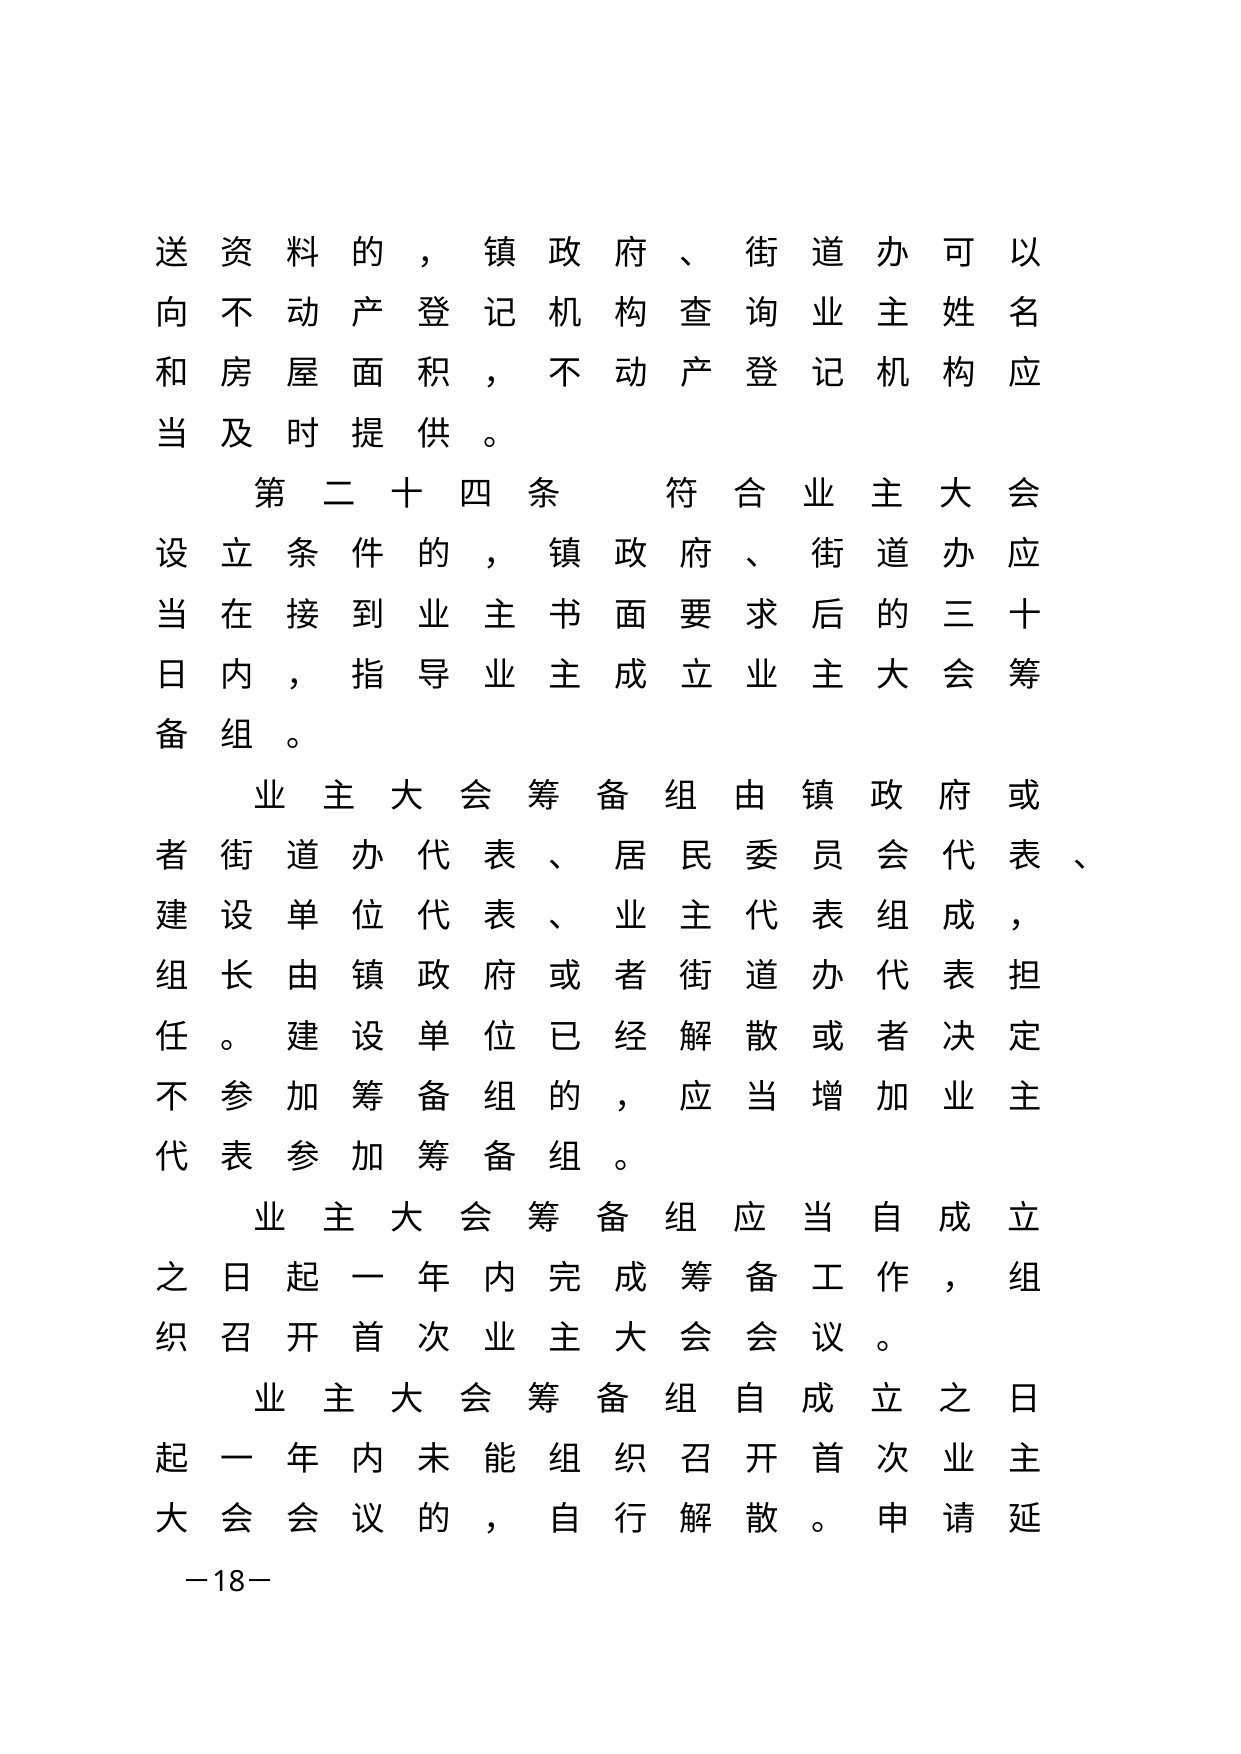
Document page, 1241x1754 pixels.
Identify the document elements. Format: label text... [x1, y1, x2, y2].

text 业主大会筹备组自成立之日起一年内未能组织召开首次业主大会会议的，自行解散。申请延长筹备期限的，经镇政府或者街道办同意，可以延长一年。 [155, 1365, 1073, 1546]
text 第二十四条 符合业主大会设立条件的，镇政府、街道办应当在接到业主书面要求后的三十日内，指导业主成立业主大会筹备组。 [155, 461, 1073, 762]
text 业主大会筹备组应当自成立之日起一年内完成筹备工作，组织召开首次业主大会会议。 [155, 1184, 1073, 1365]
text 业主大会筹备组由镇政府或者街道办代表、居民委员会代表、建设单位代表、业主代表组成，组长由镇政府或者街道办代表担任。建设单位已经解散或者决定不参加筹备组的，应当增加业主代表参加筹备组。 [155, 762, 1073, 1184]
text 建设单位未在规定期限内报送资料的，镇政府、街道办可以向不动产登记机构查询业主姓名和房屋面积，不动产登记机构应当及时提供。 [155, 219, 1073, 461]
